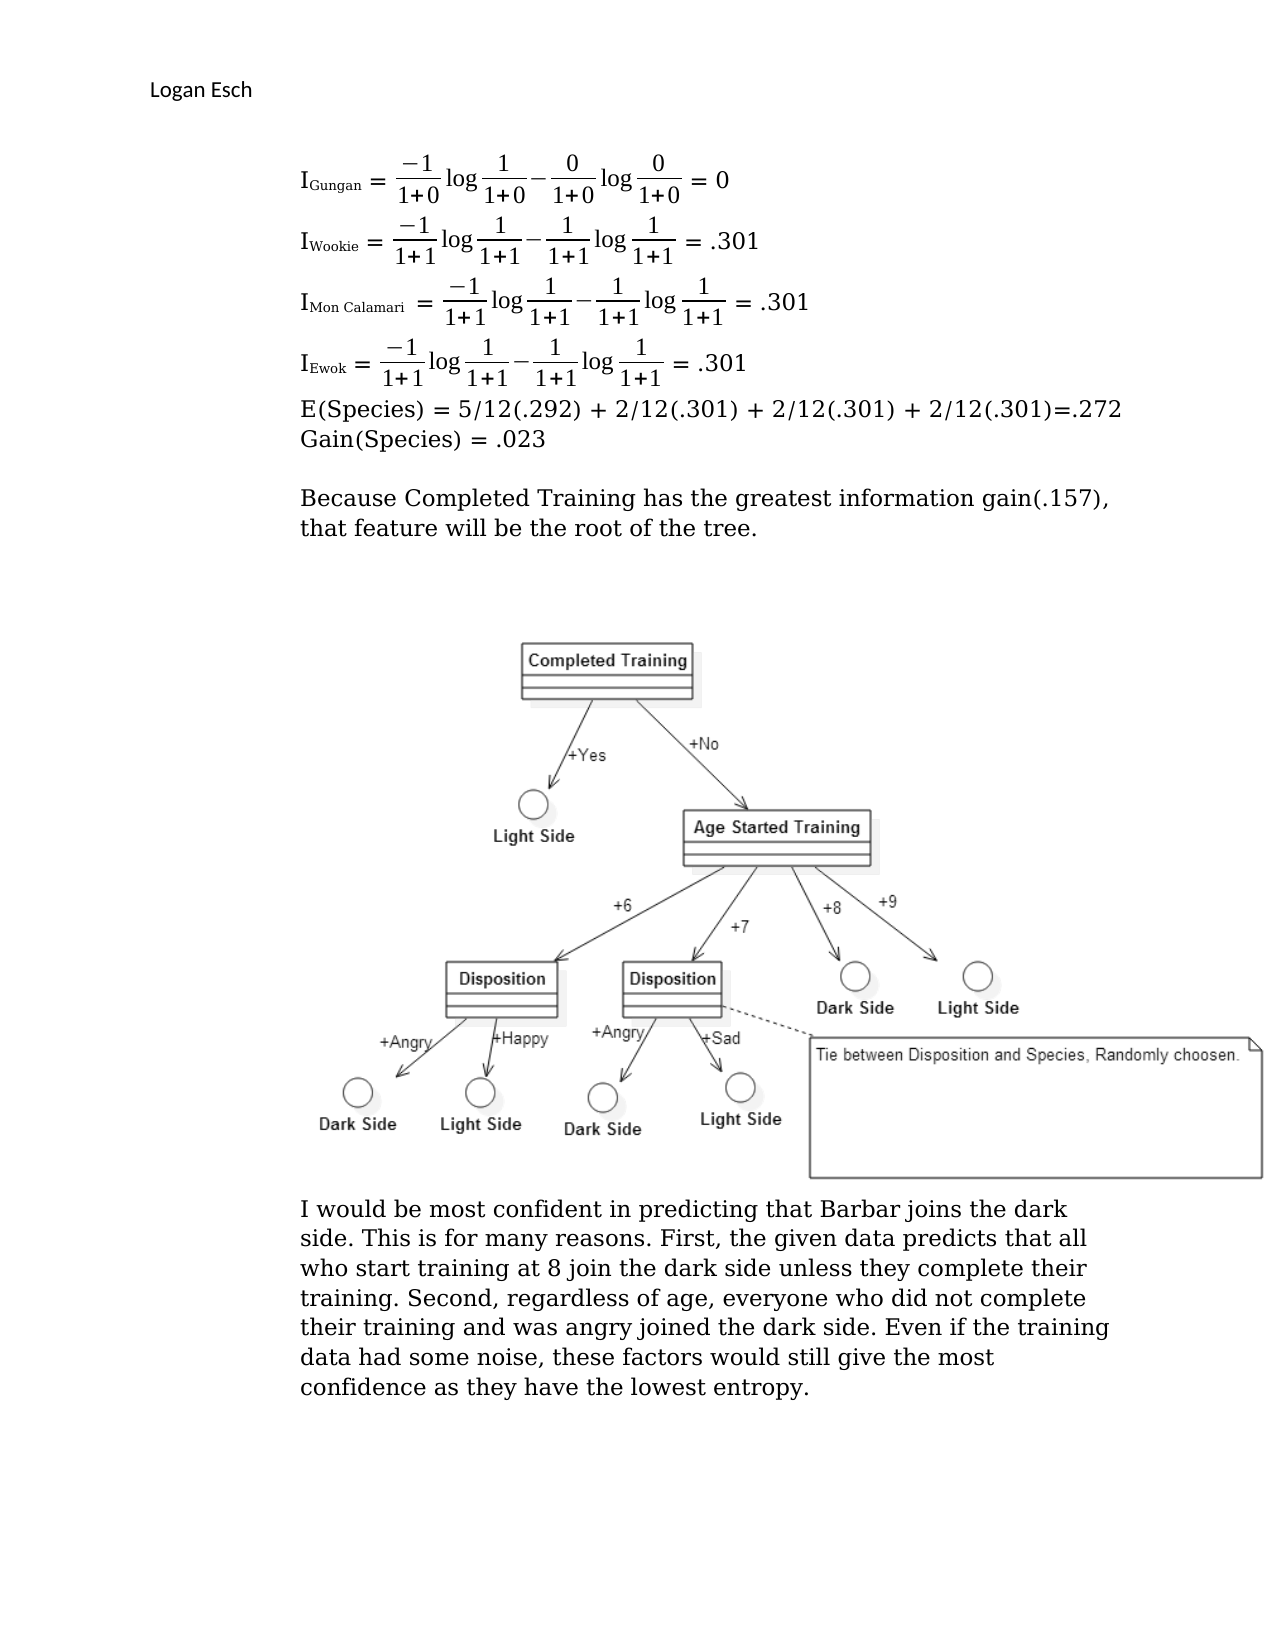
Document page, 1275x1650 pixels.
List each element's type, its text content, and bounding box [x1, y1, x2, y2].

list E(Species) = 5/12(.292) + 2/12(.301) + 2/12(.301) + 2/12(.301)=.272 [300, 394, 1125, 422]
list Gain(Species) = .023 [300, 424, 1125, 452]
list IEwok = = .301 [300, 333, 1125, 392]
picture [300, 632, 1275, 1192]
list I would be most confident in predicting that Barbar joins the dark side. This is for many reasons. First, the given data predicts that all who start training at 8 join the dark side unless they complete their training. Second, regardless of age, everyone who did not complete their training and was angry joined the dark side. Even if the training data had some noise, these factors would still give the most confidence as they have the lowest entropy. [300, 1194, 1125, 1400]
list Because Completed Training has the greatest information gain(.157), that feature will be the root of the tree. [300, 484, 1125, 541]
list IWookie = = .301 [300, 211, 1125, 270]
list IGungan = = 0 [300, 150, 1125, 209]
list IMon Calamari = = .301 [300, 272, 1125, 331]
